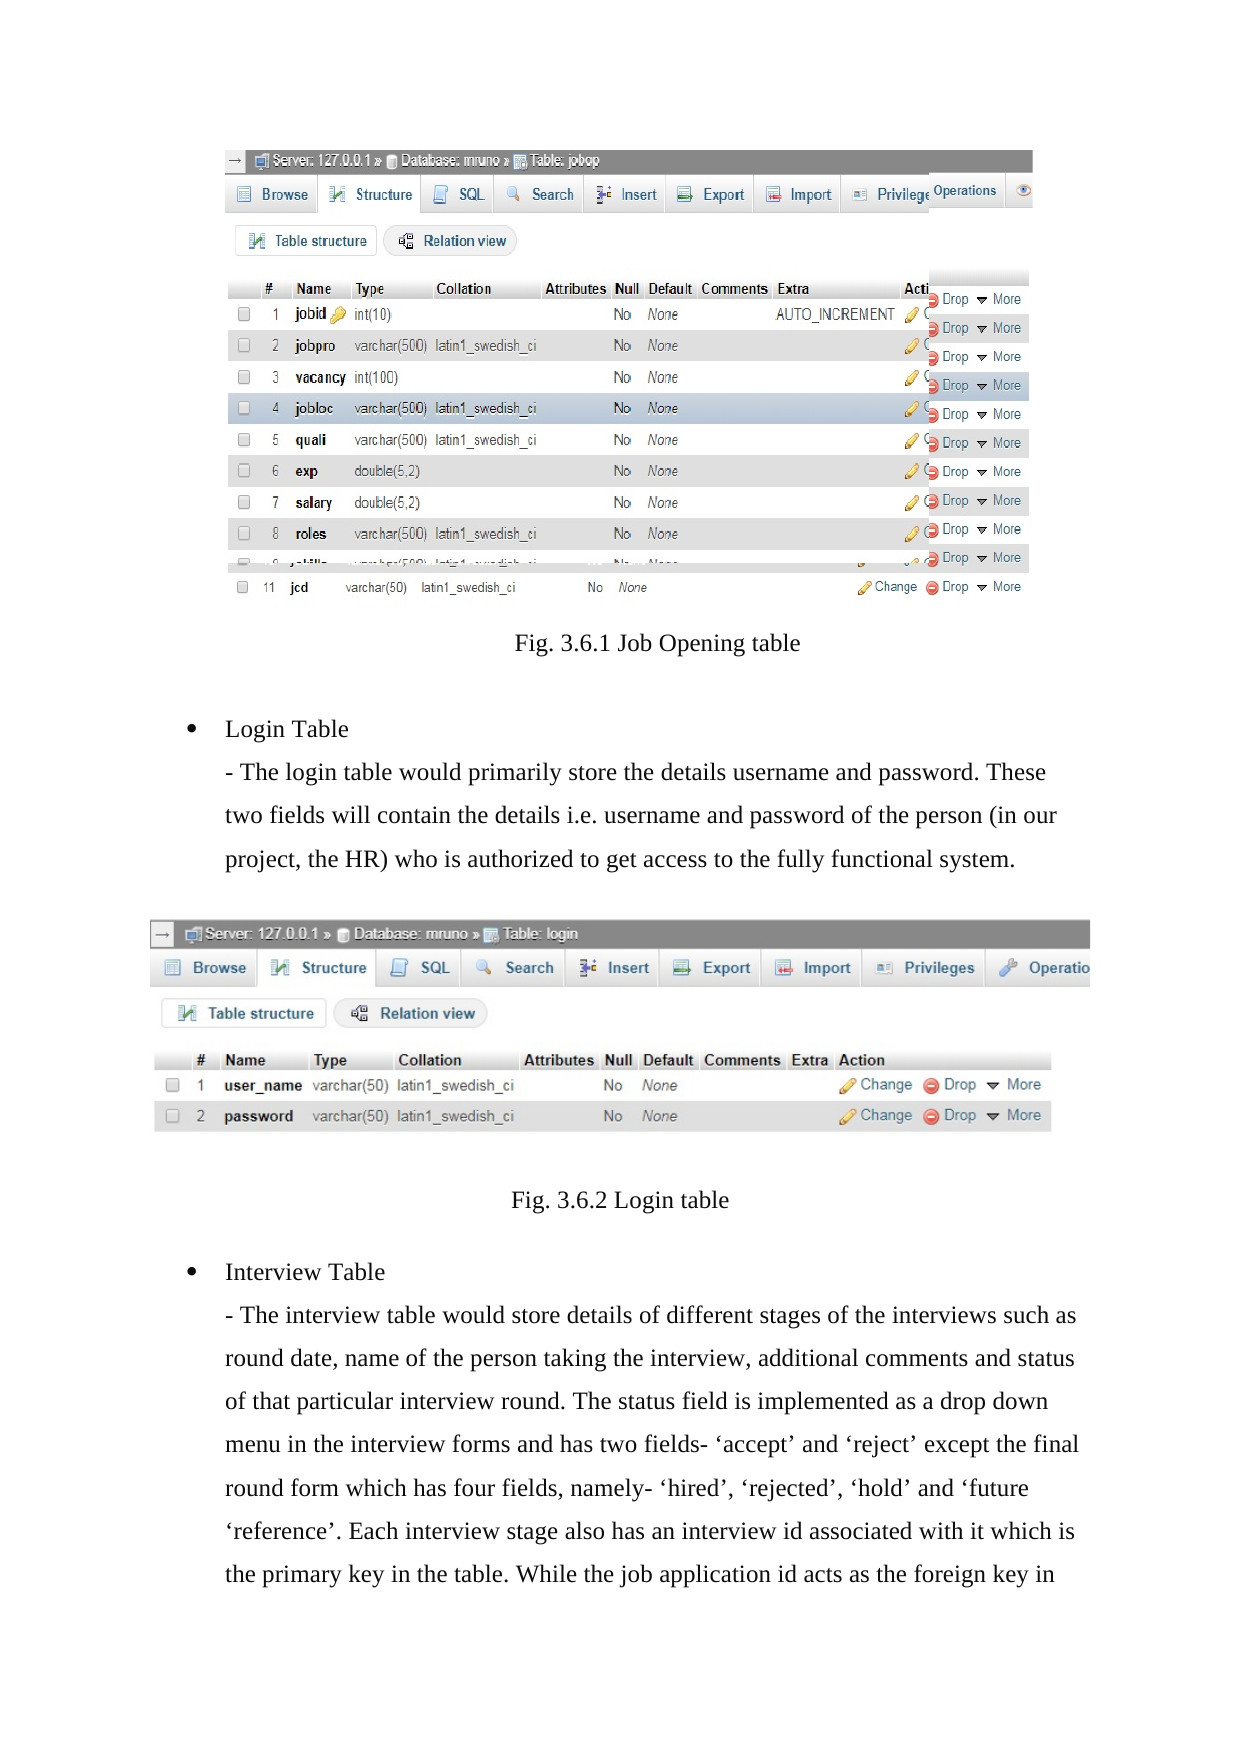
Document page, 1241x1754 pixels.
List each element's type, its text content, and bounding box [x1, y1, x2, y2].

list Login Table [187, 714, 1090, 743]
text Fig. 3.6.2 Login table [150, 1185, 1090, 1213]
picture [150, 916, 1091, 1142]
list Fig. 3.6.1 Job Opening table [225, 628, 1090, 657]
list Interview Table [187, 1257, 1090, 1286]
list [225, 1300, 1090, 1588]
list - The login table would primarily store the details username and password. These two fields will contain the details i.e. username and password of the person (in our project, the HR) who is authorized to get access to the fully functional system. [225, 757, 1090, 872]
picture [225, 150, 1033, 614]
